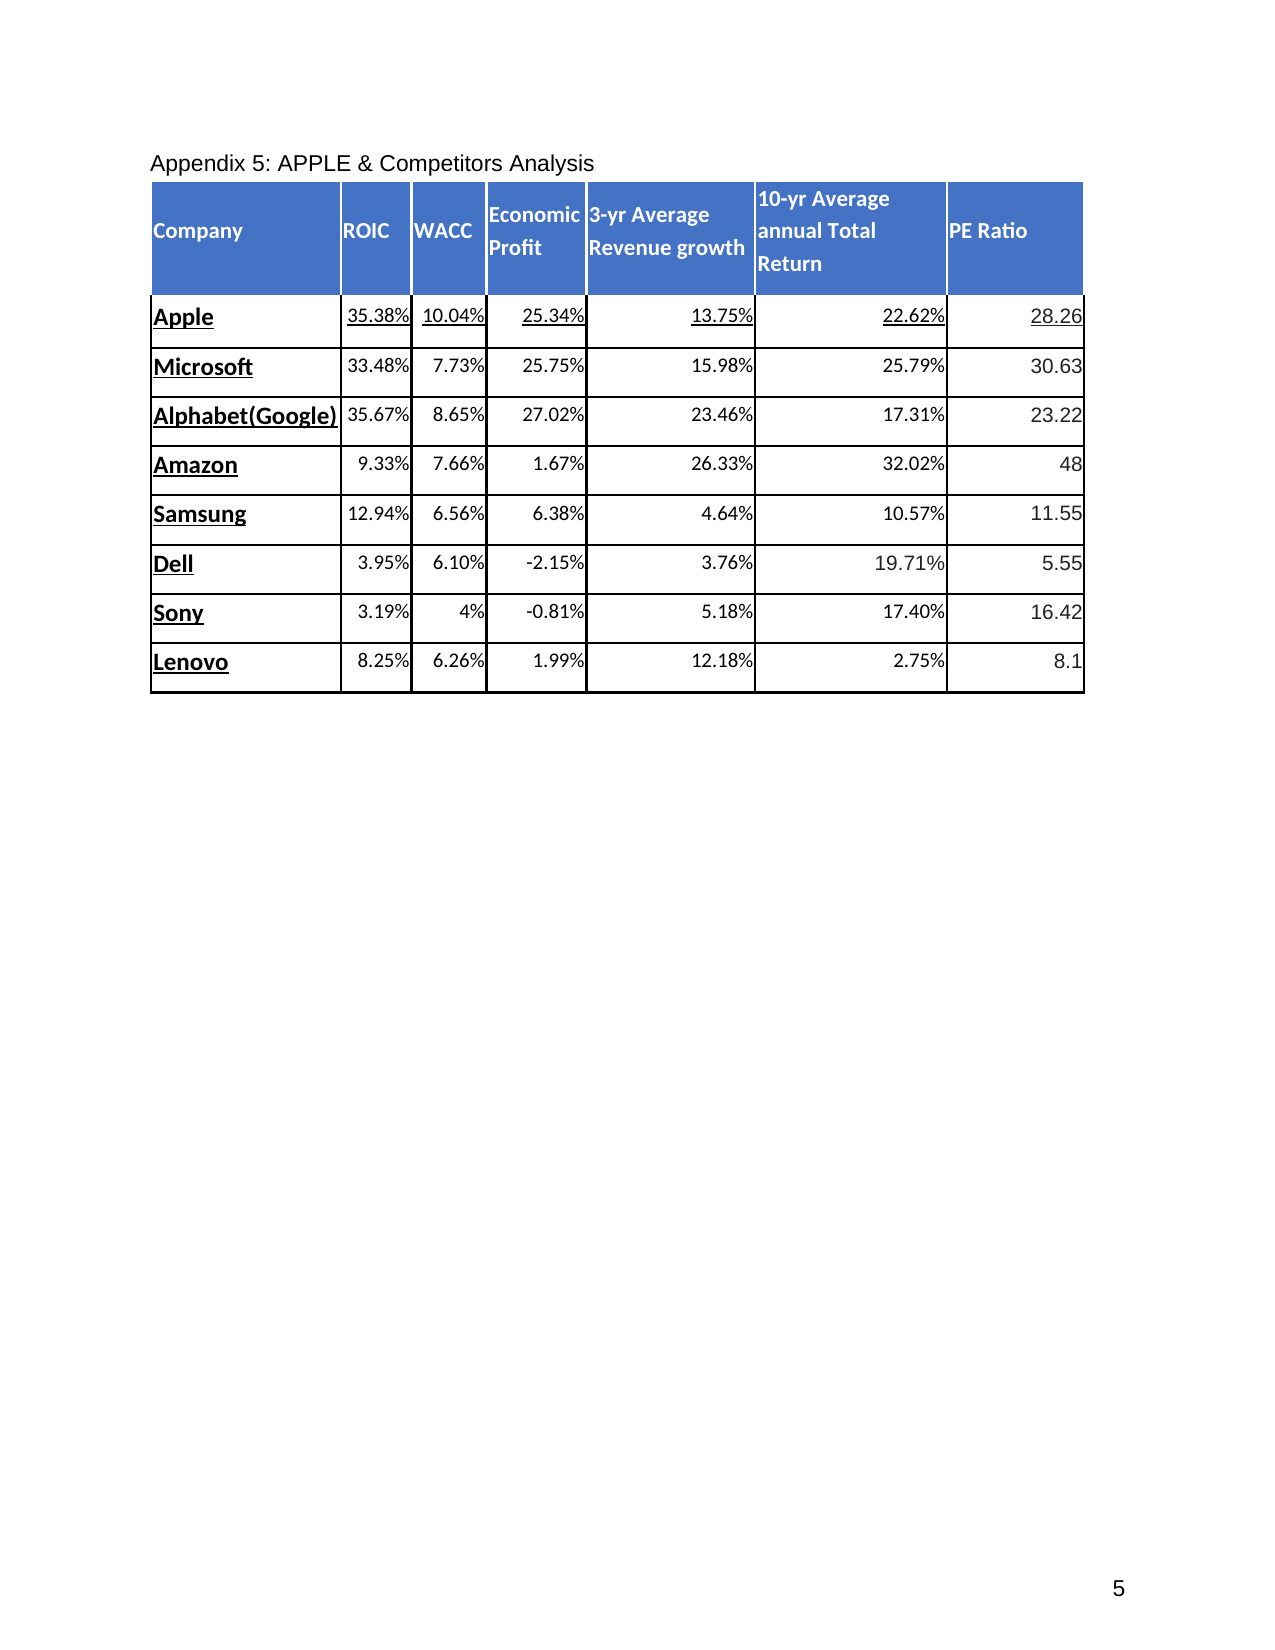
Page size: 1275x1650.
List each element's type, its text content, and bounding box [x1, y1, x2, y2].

table_cell Apple [152, 299, 340, 347]
table_cell 17.31% [756, 398, 946, 445]
table_cell 5.55 [948, 546, 1083, 593]
table_cell Sony [152, 595, 340, 642]
table_cell Alphabet(Google) [152, 398, 340, 445]
text Appendix 5: APPLE & Competitors Analysis [150, 150, 1125, 176]
table_cell 11.55 [948, 496, 1083, 544]
table_cell 4% [413, 595, 485, 642]
table_cell 8.25% [342, 644, 410, 691]
table_cell Lenovo [152, 644, 340, 691]
table_cell 2.75% [756, 644, 946, 691]
table_cell 5.18% [588, 595, 754, 642]
table_cell 4.64% [588, 496, 754, 544]
table_cell 6.56% [413, 496, 485, 544]
table_header 10-yr Average annual Total Return [756, 182, 946, 295]
table_cell 8.65% [413, 398, 485, 445]
table_header Company [152, 182, 340, 295]
table_cell 32.02% [756, 447, 946, 494]
table_cell 7.66% [413, 447, 485, 494]
table_cell 15.98% [588, 349, 754, 396]
table_cell 25.79% [756, 349, 946, 396]
table_cell 17.40% [756, 595, 946, 642]
table_cell 16.42 [948, 595, 1083, 642]
table_cell Samsung [152, 496, 340, 544]
table_header Economic Profit [488, 182, 585, 295]
table_cell 48 [948, 447, 1083, 494]
table_cell 10.57% [756, 496, 946, 544]
table_cell 13.75% [588, 299, 754, 347]
table_header 3-yr Average Revenue growth [588, 182, 754, 295]
table_cell 3.19% [342, 595, 410, 642]
table_cell 10.04% [413, 299, 485, 347]
table_cell 23.46% [588, 398, 754, 445]
table_cell Microsoft [152, 349, 340, 396]
table_header WACC [413, 182, 485, 295]
table_cell 3.95% [342, 546, 410, 593]
table_header ROIC [342, 182, 410, 295]
table_cell Dell [152, 546, 340, 593]
table_cell 27.02% [488, 398, 585, 445]
table_cell 35.38% [342, 299, 410, 347]
table_cell 6.38% [488, 496, 585, 544]
table_cell 6.26% [413, 644, 485, 691]
table_cell 19.71% [756, 546, 946, 593]
table_cell 22.62% [756, 299, 946, 347]
table_cell 33.48% [342, 349, 410, 396]
table_cell 9.33% [342, 447, 410, 494]
table_cell 3.76% [588, 546, 754, 593]
table_cell 7.73% [413, 349, 485, 396]
table_cell -2.15% [488, 546, 585, 593]
table_cell 1.67% [488, 447, 585, 494]
table_cell 12.94% [342, 496, 410, 544]
table_cell -0.81% [488, 595, 585, 642]
table_cell 30.63 [948, 349, 1083, 396]
table_cell 35.67% [342, 398, 410, 445]
table_cell 25.75% [488, 349, 585, 396]
table_cell 23.22 [948, 398, 1083, 445]
table_cell 6.10% [413, 546, 485, 593]
table_header PE Ratio [948, 182, 1083, 295]
table_cell 12.18% [588, 644, 754, 691]
table_cell 28.26 [948, 299, 1083, 347]
table_cell 1.99% [488, 644, 585, 691]
table_cell 26.33% [588, 447, 754, 494]
table_cell 25.34% [488, 299, 585, 347]
table_cell Amazon [152, 447, 340, 494]
table_cell 8.1 [948, 644, 1083, 691]
